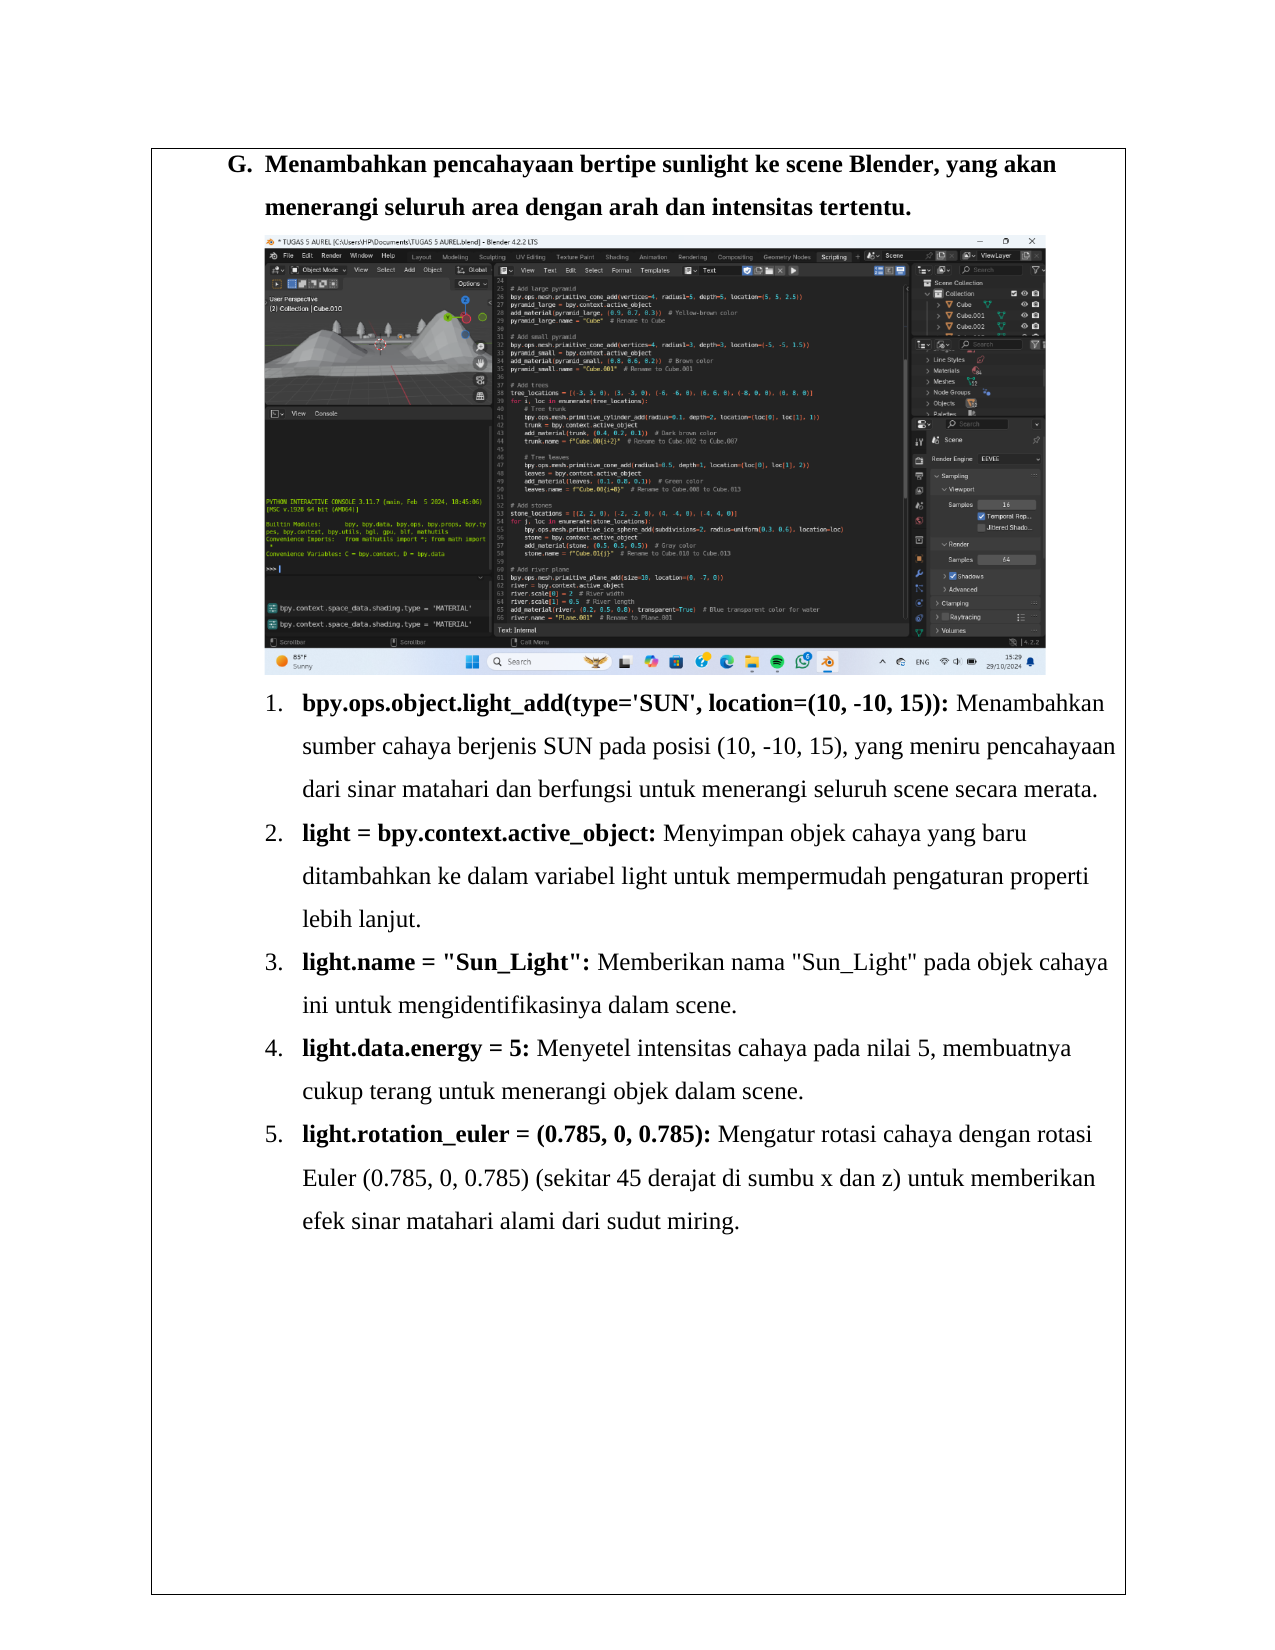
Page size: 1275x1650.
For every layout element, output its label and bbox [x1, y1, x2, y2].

table_cell [152, 149, 1125, 1594]
picture [264, 235, 1046, 675]
